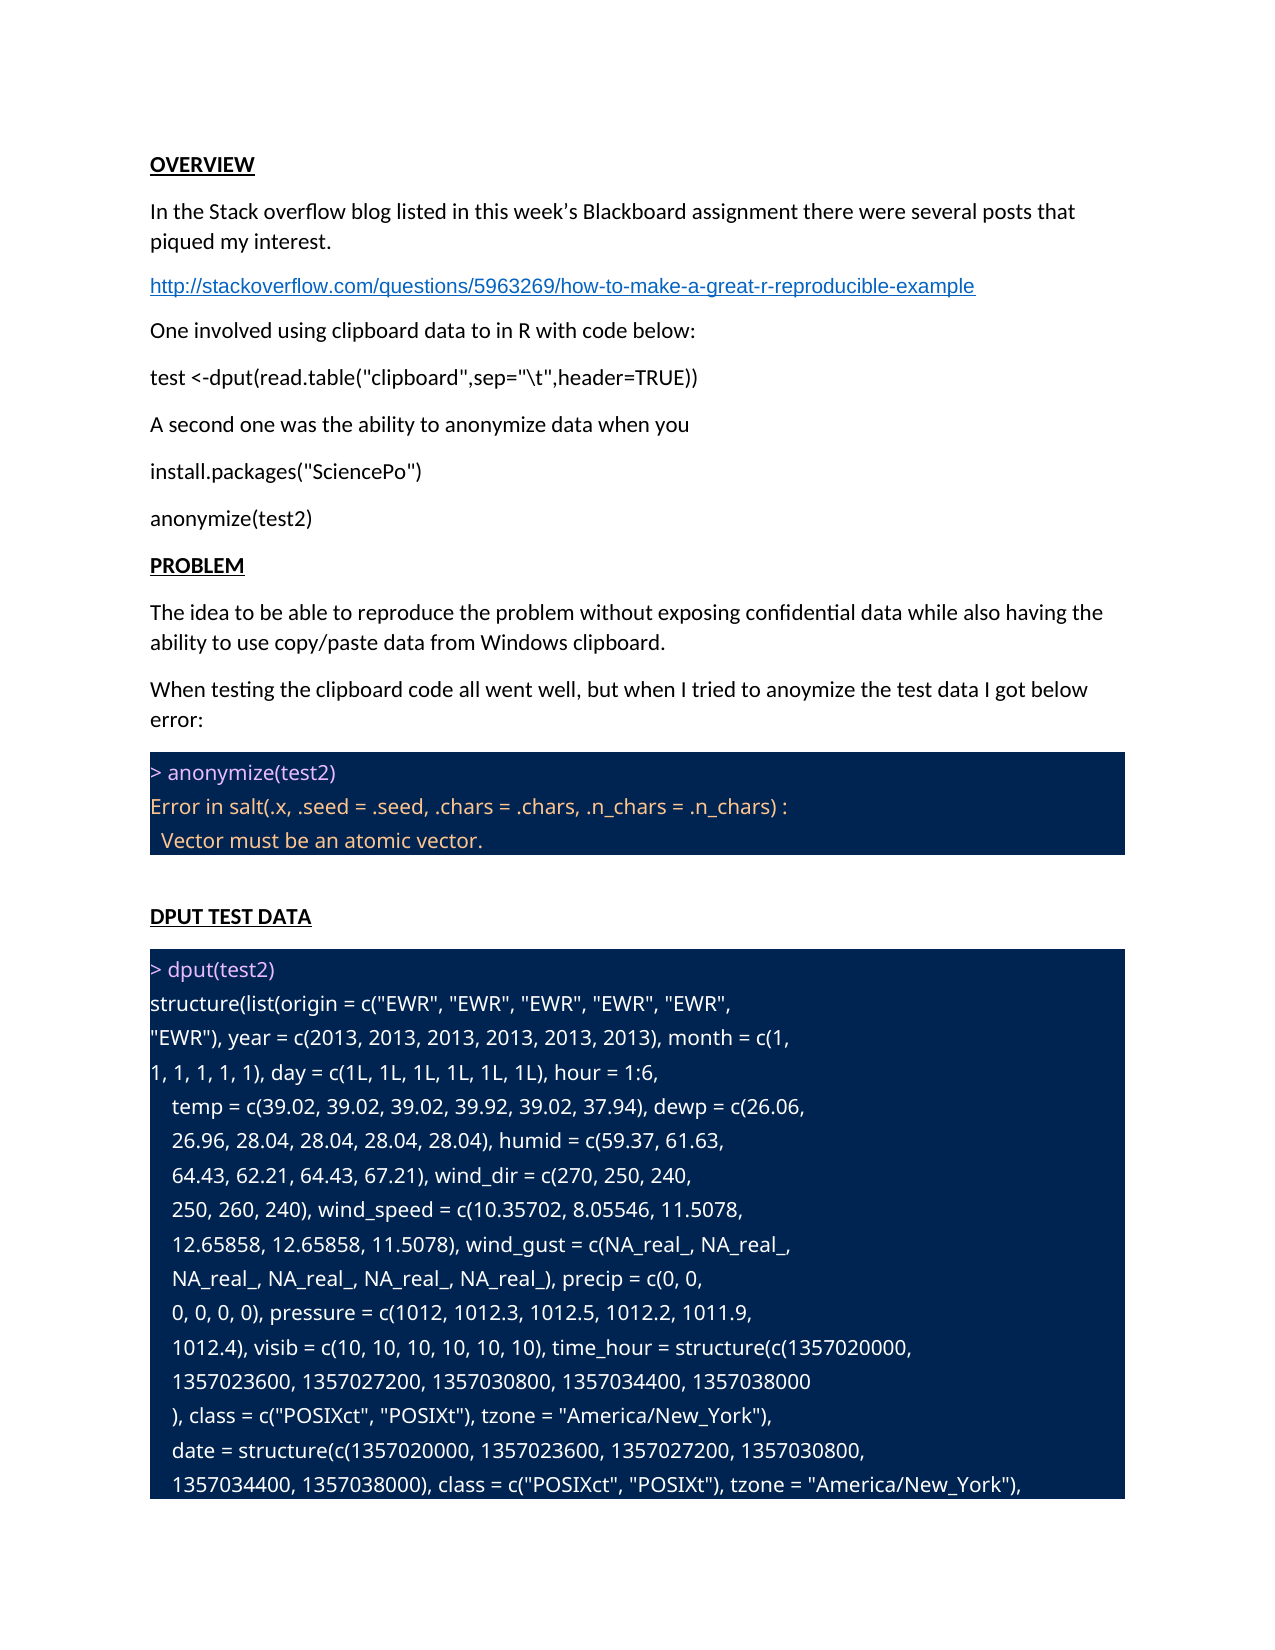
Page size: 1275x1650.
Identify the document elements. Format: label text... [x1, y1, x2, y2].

text 1357023600, 1357027200, 1357030800, 1357034400, 1357038000 [150, 1361, 1125, 1396]
text "EWR"), year = c(2013, 2013, 2013, 2013, 2013, 2013), month = c(1, [150, 1017, 1125, 1052]
text A second one was the ability to anonymize data when you [150, 410, 1125, 438]
text Error in salt(.x, .seed = .seed, .chars = .chars, .n_chars = .n_chars) : [150, 786, 1125, 821]
text When testing the clipboard code all went well, but when I tried to anoymize the test data I got below error: [150, 675, 1125, 733]
text temp = c(39.02, 39.02, 39.02, 39.92, 39.02, 37.94), dewp = c(26.06, [150, 1086, 1125, 1121]
text 1012.4), visib = c(10, 10, 10, 10, 10, 10), time_hour = structure(c(1357020000, [150, 1327, 1125, 1361]
text date = structure(c(1357020000, 1357023600, 1357027200, 1357030800, [150, 1430, 1125, 1464]
text In the Stack overflow blog listed in this week’s Blackboard assignment there were several posts that piqued my interest. [150, 197, 1125, 255]
text 0, 0, 0, 0), pressure = c(1012, 1012.3, 1012.5, 1012.2, 1011.9, [150, 1292, 1125, 1327]
text > anonymize(test2) [150, 752, 1125, 786]
text The idea to be able to reproduce the problem without exposing confidential data while also having the ability to use copy/paste data from Windows clipboard. [150, 598, 1125, 656]
text ), class = c("POSIXct", "POSIXt"), tzone = "America/New_York"), [150, 1396, 1125, 1430]
text > dput(test2) [150, 949, 1125, 983]
text PROBLEM [150, 551, 1125, 579]
text 12.65858, 12.65858, 11.5078), wind_gust = c(NA_real_, NA_real_, [150, 1224, 1125, 1258]
text NA_real_, NA_real_, NA_real_, NA_real_), precip = c(0, 0, [150, 1258, 1125, 1292]
text install.packages("SciencePo") [150, 457, 1125, 485]
text Vector must be an atomic vector. [150, 821, 1125, 855]
text 64.43, 62.21, 64.43, 67.21), wind_dir = c(270, 250, 240, [150, 1155, 1125, 1189]
text 26.96, 28.04, 28.04, 28.04, 28.04), humid = c(59.37, 61.63, [150, 1121, 1125, 1155]
text 1357034400, 1357038000), class = c("POSIXct", "POSIXt"), tzone = "America/New_York"), [150, 1464, 1125, 1499]
text One involved using clipboard data to in R with code below: [150, 316, 1125, 344]
text DPUT TEST DATA [150, 902, 1125, 930]
text 250, 260, 240), wind_speed = c(10.35702, 8.05546, 11.5078, [150, 1189, 1125, 1224]
text structure(list(origin = c("EWR", "EWR", "EWR", "EWR", "EWR", [150, 983, 1125, 1017]
text http://stackoverflow.com/questions/5963269/how-to-make-a-great-r-reproducible-example [150, 274, 1125, 298]
text anonymize(test2) [150, 504, 1125, 532]
text test <-dput(read.table("clipboard",sep="\t",header=TRUE)) [150, 363, 1125, 391]
text 1, 1, 1, 1, 1), day = c(1L, 1L, 1L, 1L, 1L, 1L), hour = 1:6, [150, 1052, 1125, 1086]
text OVERVIEW [150, 150, 1125, 178]
